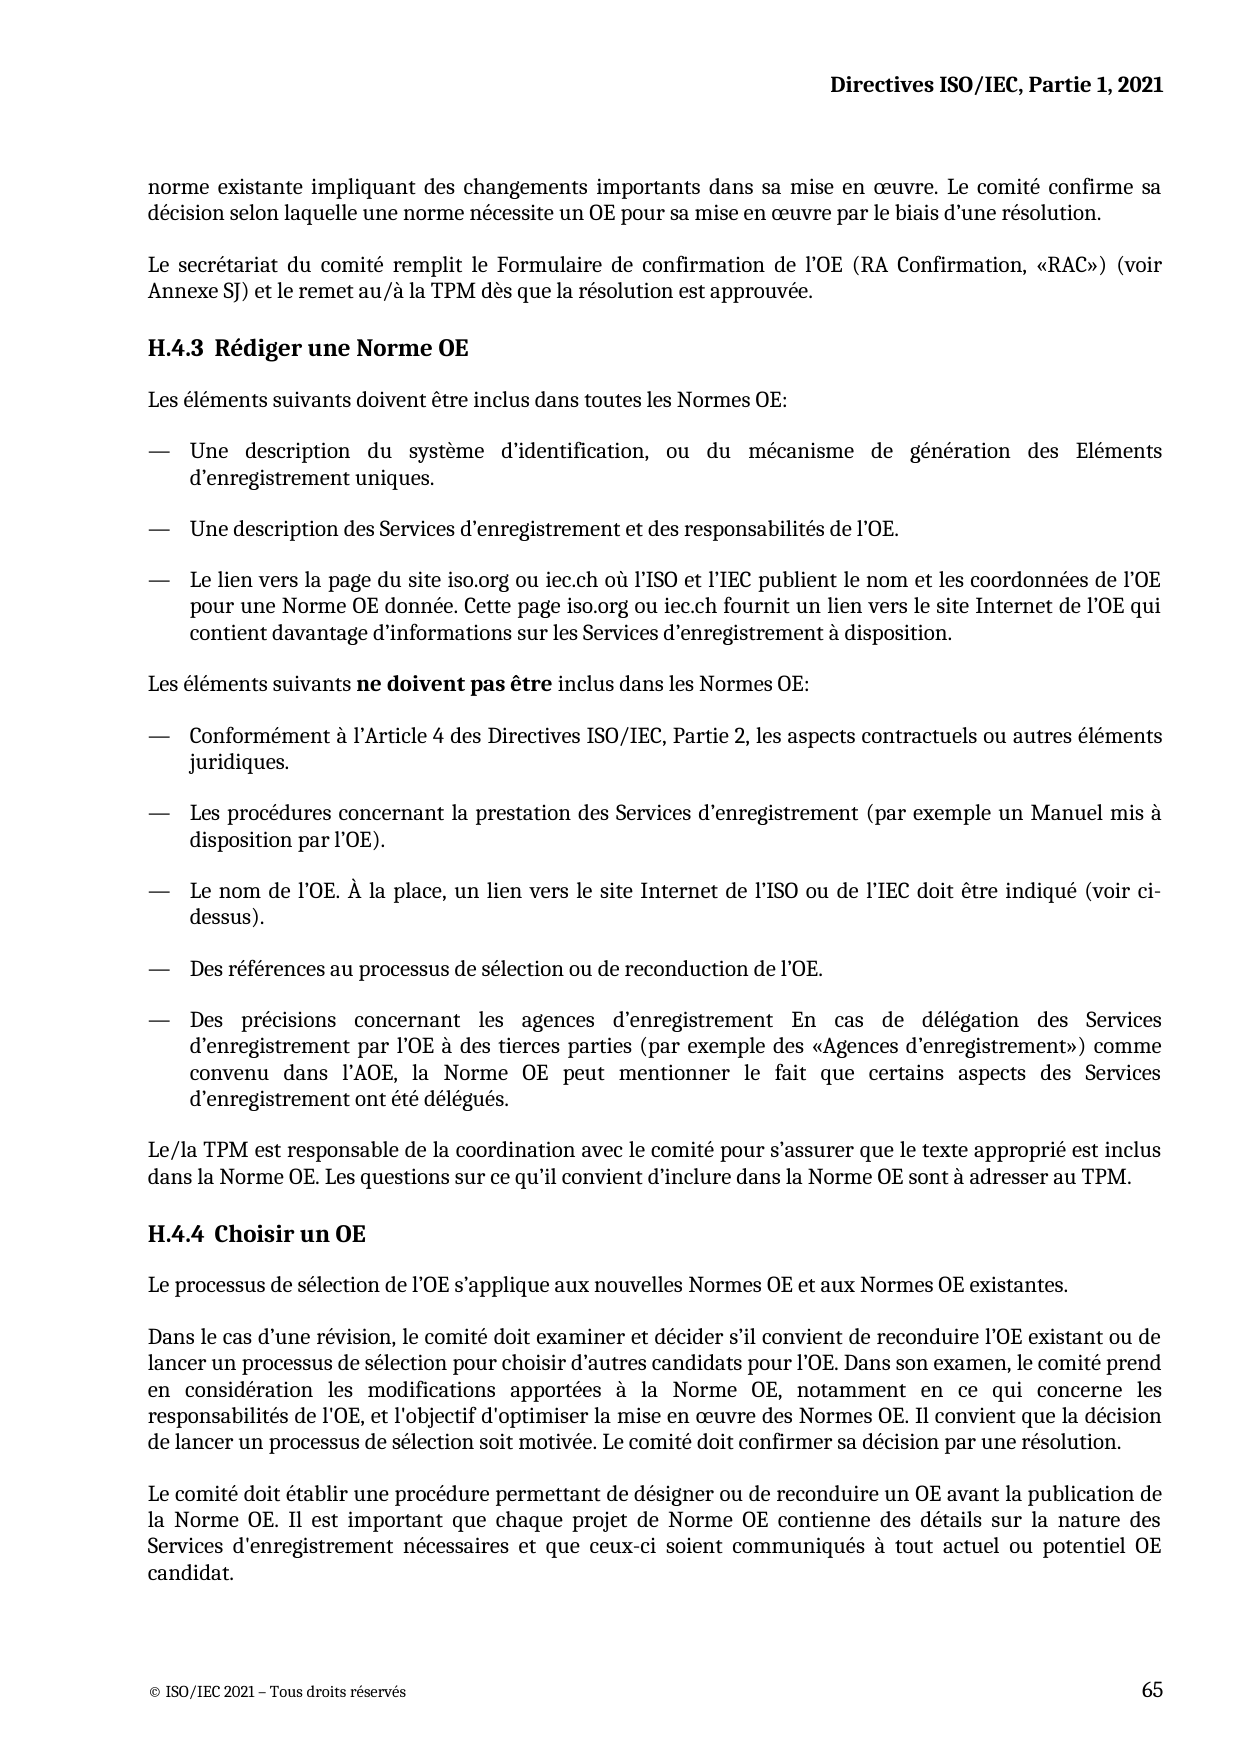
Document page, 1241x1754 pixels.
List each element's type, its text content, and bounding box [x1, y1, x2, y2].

text Le secrétariat du comité remplit le Formulaire de confirmation de l’OE (RA Confirmation, «RAC») (voir Annexe SJ) et le remet au/à la TPM dès que la résolution est approuvée. [148, 252, 1163, 304]
text Rédiger une Norme OE [148, 336, 1163, 362]
text Le/la TPM est responsable de la coordination avec le comité pour s’assurer que le texte approprié est inclus dans la Norme OE. Les questions sur ce qu’il convient d’inclure dans la Norme OE sont à adresser au TPM. [148, 1137, 1163, 1190]
text — Le nom de l’OE. À la place, un lien vers le site Internet de l’ISO ou de l’IEC doit être indiqué (voir ci-dessus). [148, 878, 1163, 931]
text Les éléments suivants ne doivent pas être inclus dans les Normes OE: [148, 671, 1163, 697]
text Le processus de sélection de l’OE s’applique aux nouvelles Normes OE et aux Normes OE existantes. [148, 1272, 1163, 1299]
text — Des références au processus de sélection ou de reconduction de l’OE. [148, 956, 1163, 982]
text — Le lien vers la page du site iso.org ou iec.ch où l’ISO et l’IEC publient le nom et les coordonnées de l’OE pour une Norme OE donnée. Cette page iso.org ou iec.ch fournit un lien vers le site Internet de l’OE qui contient davantage d’informations sur les Services d’enregistrement à disposition. [148, 567, 1163, 646]
text — Des précisions concernant les agences d’enregistrement En cas de délégation des Services d’enregistrement par l’OE à des tierces parties (par exemple des «Agences d’enregistrement») comme convenu dans l’AOE, la Norme OE peut mentionner le fait que certains aspects des Services d’enregistrement ont été délégués. [148, 1007, 1163, 1112]
text — Une description des Services d’enregistrement et des responsabilités de l’OE. [148, 516, 1163, 542]
text Les éléments suivants doivent être inclus dans toutes les Normes OE: [148, 387, 1163, 413]
text Dans le cas d’une révision, le comité doit examiner et décider s’il convient de reconduire l’OE existant ou de lancer un processus de sélection pour choisir d’autres candidats pour l’OE. Dans son examen, le comité prend en considération les modifications apportées à la Norme OE, notamment en ce qui concerne les responsabilités de l'OE, et l'objectif d'optimiser la mise en œuvre des Normes OE. Il convient que la décision de lancer un processus de sélection soit motivée. Le comité doit confirmer sa décision par une résolution. [148, 1324, 1163, 1455]
text Le comité doit établir une procédure permettant de désigner ou de reconduire un OE avant la publication de la Norme OE. Il est important que chaque projet de Norme OE contienne des détails sur la nature des Services d'enregistrement nécessaires et que ceux-ci soient communiqués à tout actuel ou potentiel OE candidat. [148, 1480, 1163, 1586]
text — Une description du système d’identification, ou du mécanisme de génération des Eléments d’enregistrement uniques. [148, 438, 1163, 491]
text — Les procédures concernant la prestation des Services d’enregistrement (par exemple un Manuel mis à disposition par l’OE). [148, 800, 1163, 853]
text Choisir un OE [148, 1221, 1163, 1247]
text — Conformément à l’Article 4 des Directives ISO/IEC, Partie 2, les aspects contractuels ou autres éléments juridiques. [148, 722, 1163, 775]
